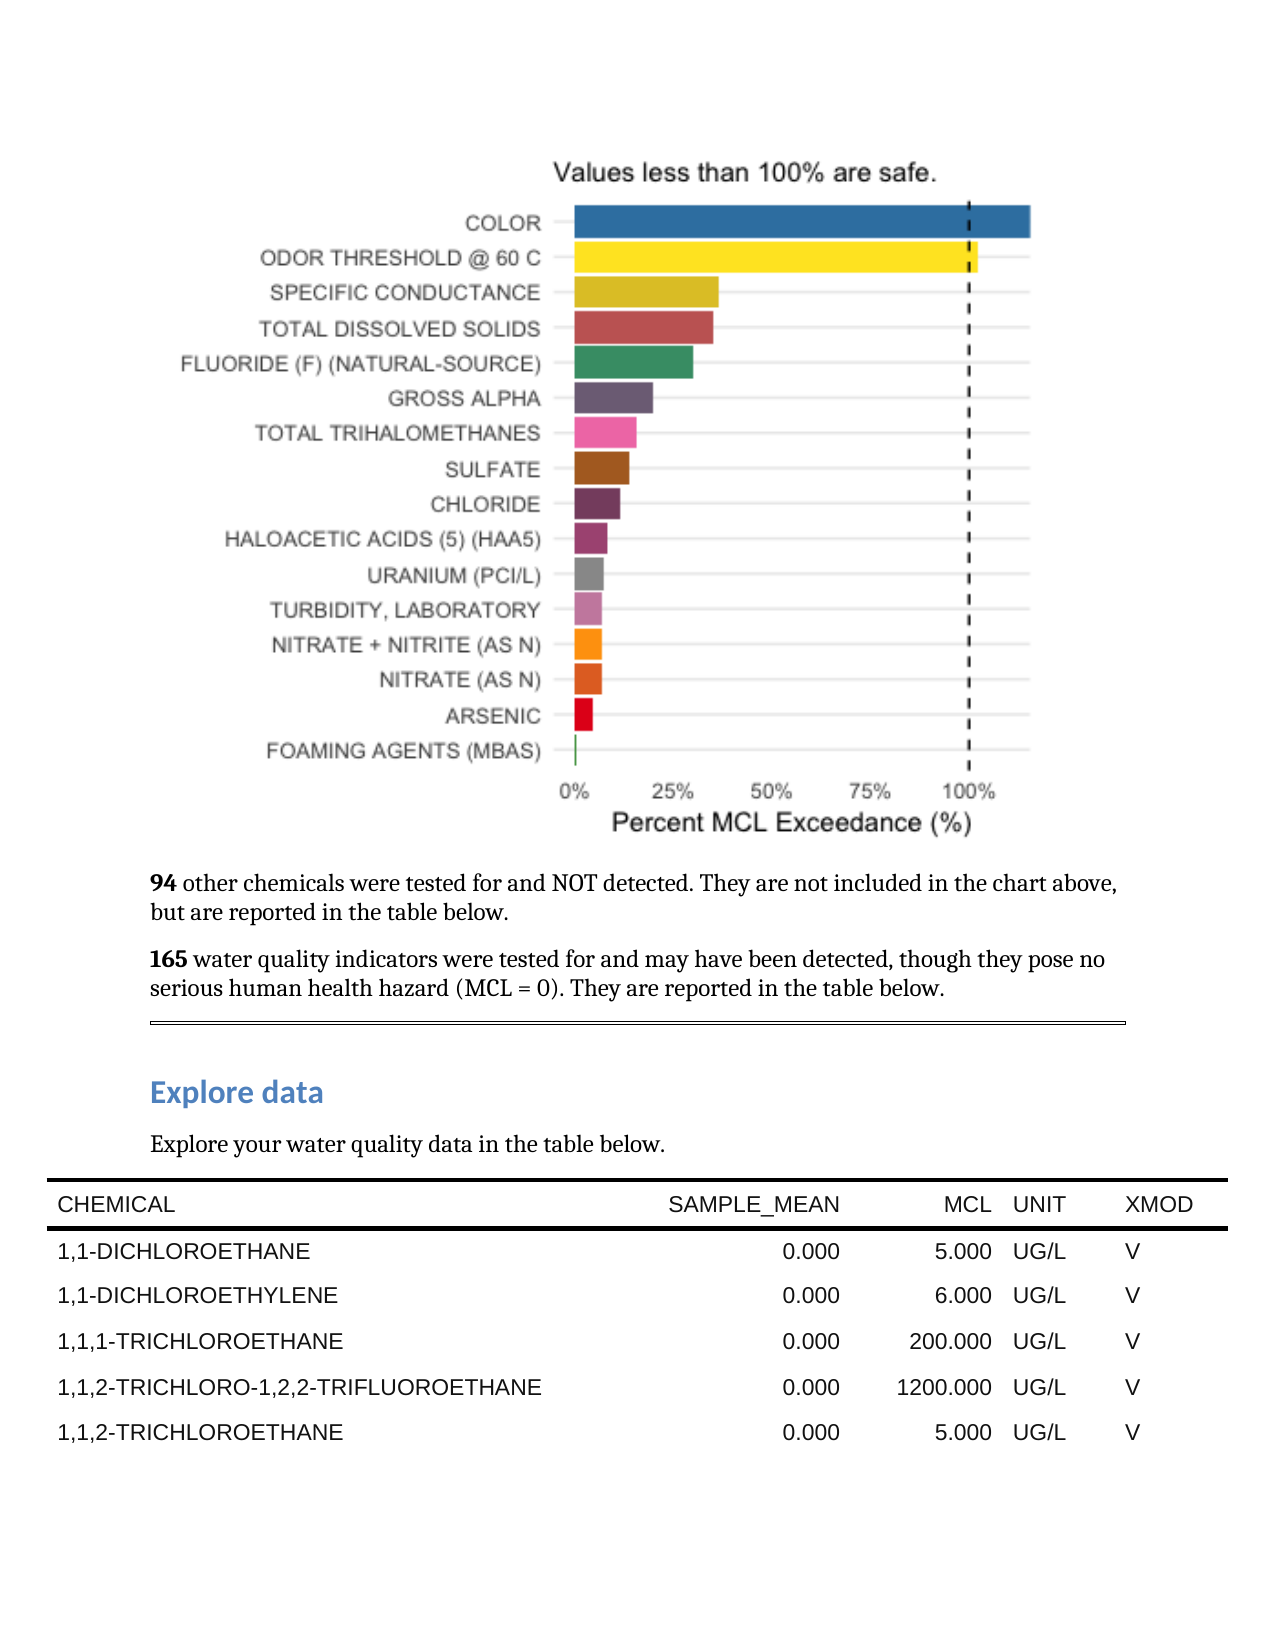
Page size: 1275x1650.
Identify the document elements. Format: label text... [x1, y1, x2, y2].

table_cell 1,1,2-TRICHLOROETHANE [47, 1410, 638, 1456]
table_cell V [1114, 1410, 1228, 1456]
text 165 water quality indicators were tested for and may have been detected, though they pose no serious human health hazard (MCL = 0). They are reported in the table below. [150, 945, 1125, 1002]
text Explore your water quality data in the table below. [150, 1130, 1125, 1159]
table_cell 200.000 [850, 1318, 1002, 1364]
table_cell 0.000 [638, 1410, 850, 1456]
table_cell 1,1,1-TRICHLOROETHANE [47, 1318, 638, 1364]
table_cell 6.000 [850, 1272, 1002, 1318]
table_cell UG/L [1002, 1410, 1114, 1456]
table_cell V [1114, 1364, 1228, 1410]
table_header MCL [850, 1182, 1002, 1226]
table_cell UG/L [1002, 1272, 1114, 1318]
subtitle Explore data [150, 1071, 1125, 1112]
table_cell 5.000 [850, 1410, 1002, 1456]
table_cell V [1114, 1231, 1228, 1272]
table_header XMOD [1114, 1182, 1228, 1226]
table_cell 1,1-DICHLOROETHANE [47, 1231, 638, 1272]
table_header SAMPLE_MEAN [638, 1182, 850, 1226]
table_cell V [1114, 1318, 1228, 1364]
table_cell 0.000 [638, 1272, 850, 1318]
table_cell 1,1,2-TRICHLORO-1,2,2-TRIFLUOROETHANE [47, 1364, 638, 1410]
table_cell UG/L [1002, 1318, 1114, 1364]
table_cell 1,1-DICHLOROETHYLENE [47, 1272, 638, 1318]
table_cell 1200.000 [850, 1364, 1002, 1410]
table_header CHEMICAL [47, 1182, 638, 1226]
text 94 other chemicals were tested for and NOT detected. They are not included in the chart above, but are reported in the table below. [150, 869, 1125, 926]
table_cell UG/L [1002, 1364, 1114, 1410]
table_cell 0.000 [638, 1318, 850, 1364]
picture [168, 150, 1044, 850]
table_cell 0.000 [638, 1364, 850, 1410]
table_header UNIT [1002, 1182, 1114, 1226]
table_cell 5.000 [850, 1231, 1002, 1272]
table_cell V [1114, 1272, 1228, 1318]
table_cell UG/L [1002, 1231, 1114, 1272]
table_cell 0.000 [638, 1231, 850, 1272]
